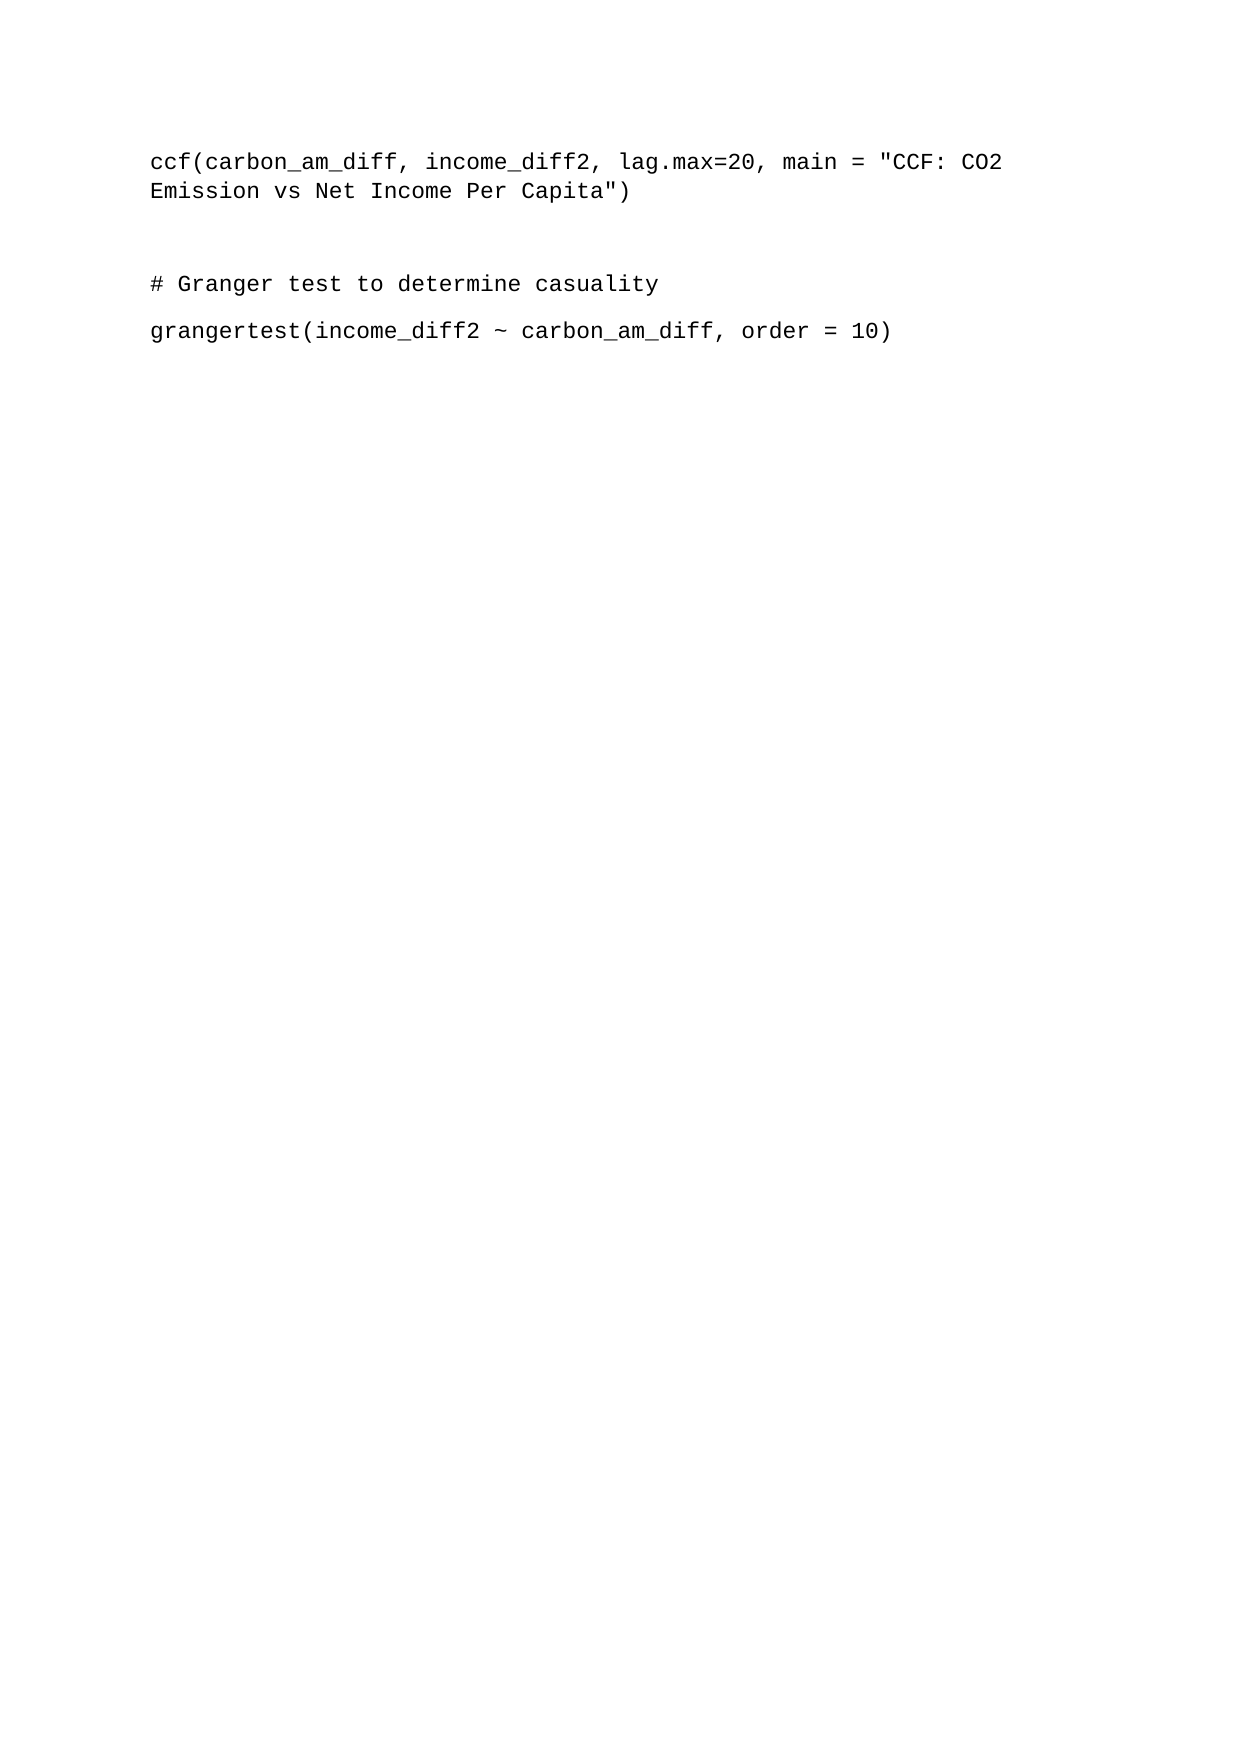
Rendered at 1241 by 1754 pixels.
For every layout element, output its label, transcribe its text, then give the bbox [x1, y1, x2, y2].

text ccf(carbon_am_diff, income_diff2, lag.max=20, main = "CCF: CO2 Emission vs Net Income Per Capita") [150, 150, 1090, 206]
text grangertest(income_diff2 ~ carbon_am_diff, order = 10) [150, 319, 1090, 345]
text # Granger test to determine casuality [150, 273, 1090, 299]
